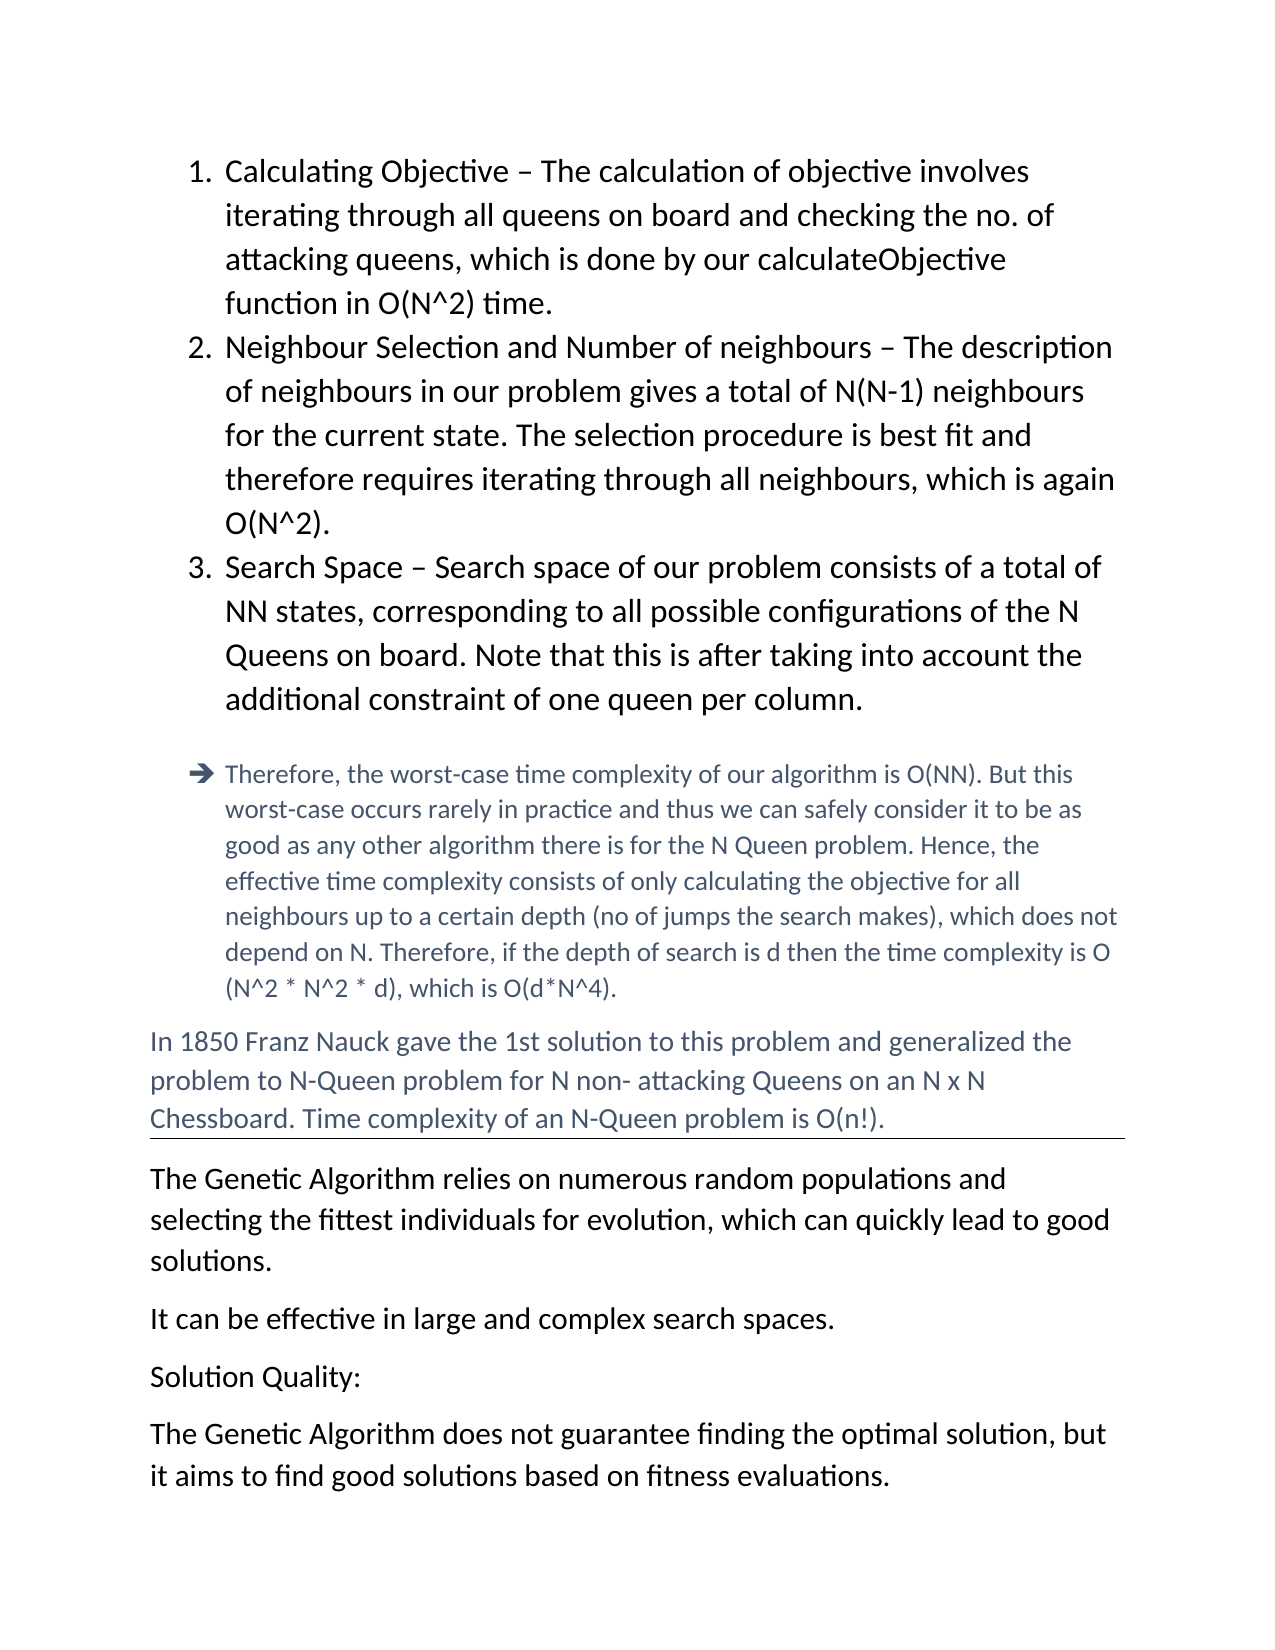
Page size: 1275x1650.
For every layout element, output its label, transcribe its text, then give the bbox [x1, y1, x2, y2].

list Therefore, the worst-case time complexity of our algorithm is O(NN). But this worst-case occurs rarely in practice and thus we can safely consider it to be as good as any other algorithm there is for the N Queen problem. Hence, the effective time complexity consists of only calculating the objective for all neighbours up to a certain depth (no of jumps the search makes), which does not depend on N. Therefore, if the depth of search is d then the time complexity is O (N^2 * N^2 * d), which is O(d*N^4). [187, 757, 1125, 1004]
text The Genetic Algorithm relies on numerous random populations and selecting the fittest individuals for evolution, which can quickly lead to good solutions. [150, 1159, 1125, 1279]
text Solution Quality: [150, 1357, 1125, 1395]
text In 1850 Franz Nauck gave the 1st solution to this problem and generalized the problem to N-Queen problem for N non- attacking Queens on an N x N Chessboard. Time complexity of an N-Queen problem is O(n!). [150, 1023, 1125, 1138]
list Neighbour Selection and Number of neighbours – The description of neighbours in our problem gives a total of N(N-1) neighbours for the current state. The selection procedure is best fit and therefore requires iterating through all neighbours, which is again O(N^2). [187, 326, 1125, 542]
text The Genetic Algorithm does not guarantee finding the optimal solution, but it aims to find good solutions based on fitness evaluations. [150, 1414, 1125, 1494]
text It can be effective in large and complex search spaces. [150, 1299, 1125, 1337]
list Search Space – Search space of our problem consists of a total of NN states, corresponding to all possible configurations of the N Queens on board. Note that this is after taking into account the additional constraint of one queen per column. [187, 546, 1125, 718]
list Calculating Objective – The calculation of objective involves iterating through all queens on board and checking the no. of attacking queens, which is done by our calculateObjective function in O(N^2) time. [187, 150, 1125, 323]
